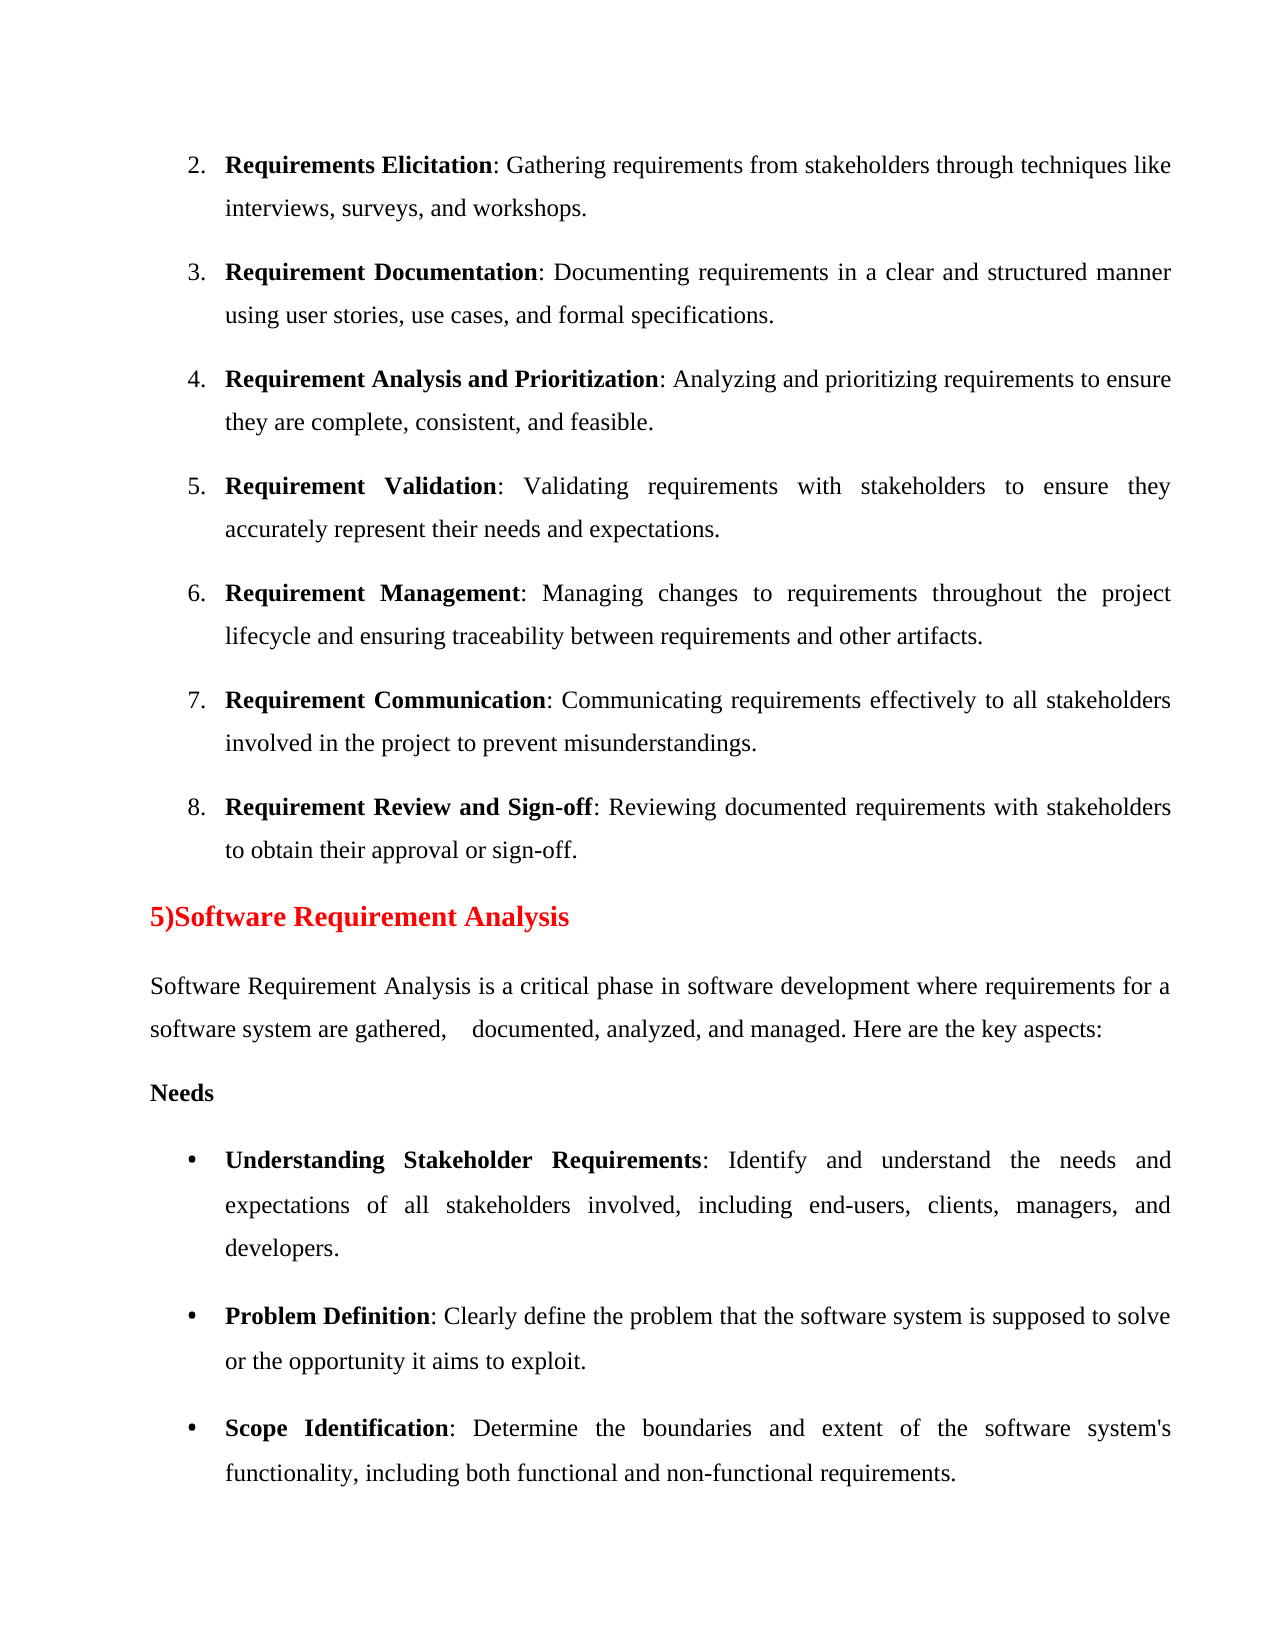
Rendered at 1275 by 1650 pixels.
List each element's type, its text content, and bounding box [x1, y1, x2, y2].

list Scope Identification: Determine the boundaries and extent of the software system's functionality, including both functional and non-functional requirements. [187, 1410, 1172, 1487]
list Requirement Analysis and Prioritization: Analyzing and prioritizing requirements to ensure they are complete, consistent, and feasible. [187, 364, 1172, 436]
list Requirement Review and Sign-off: Reviewing documented requirements with stakeholders to obtain their approval or sign-off. [187, 792, 1172, 864]
text Software Requirement Analysis is a critical phase in software development where requirements for a software system are gathered, documented, analyzed, and managed. Here are the key aspects: [150, 971, 1172, 1043]
text Needs [150, 1078, 1172, 1107]
text 5)Software Requirement Analysis [150, 899, 1172, 933]
list Requirement Validation: Validating requirements with stakeholders to ensure they accurately represent their needs and expectations. [187, 471, 1172, 543]
list Requirement Management: Managing changes to requirements throughout the project lifecycle and ensuring traceability between requirements and other artifacts. [187, 578, 1172, 650]
list Requirement Communication: Communicating requirements effectively to all stakeholders involved in the project to prevent misunderstandings. [187, 685, 1172, 757]
list Requirement Documentation: Documenting requirements in a clear and structured manner using user stories, use cases, and formal specifications. [187, 257, 1172, 329]
list Problem Definition: Clearly define the problem that the software system is supposed to solve or the opportunity it aims to exploit. [187, 1297, 1172, 1374]
list Requirements Elicitation: Gathering requirements from stakeholders through techniques like interviews, surveys, and workshops. [187, 150, 1172, 222]
list Understanding Stakeholder Requirements: Identify and understand the needs and expectations of all stakeholders involved, including end-users, clients, managers, and developers. [187, 1142, 1172, 1262]
